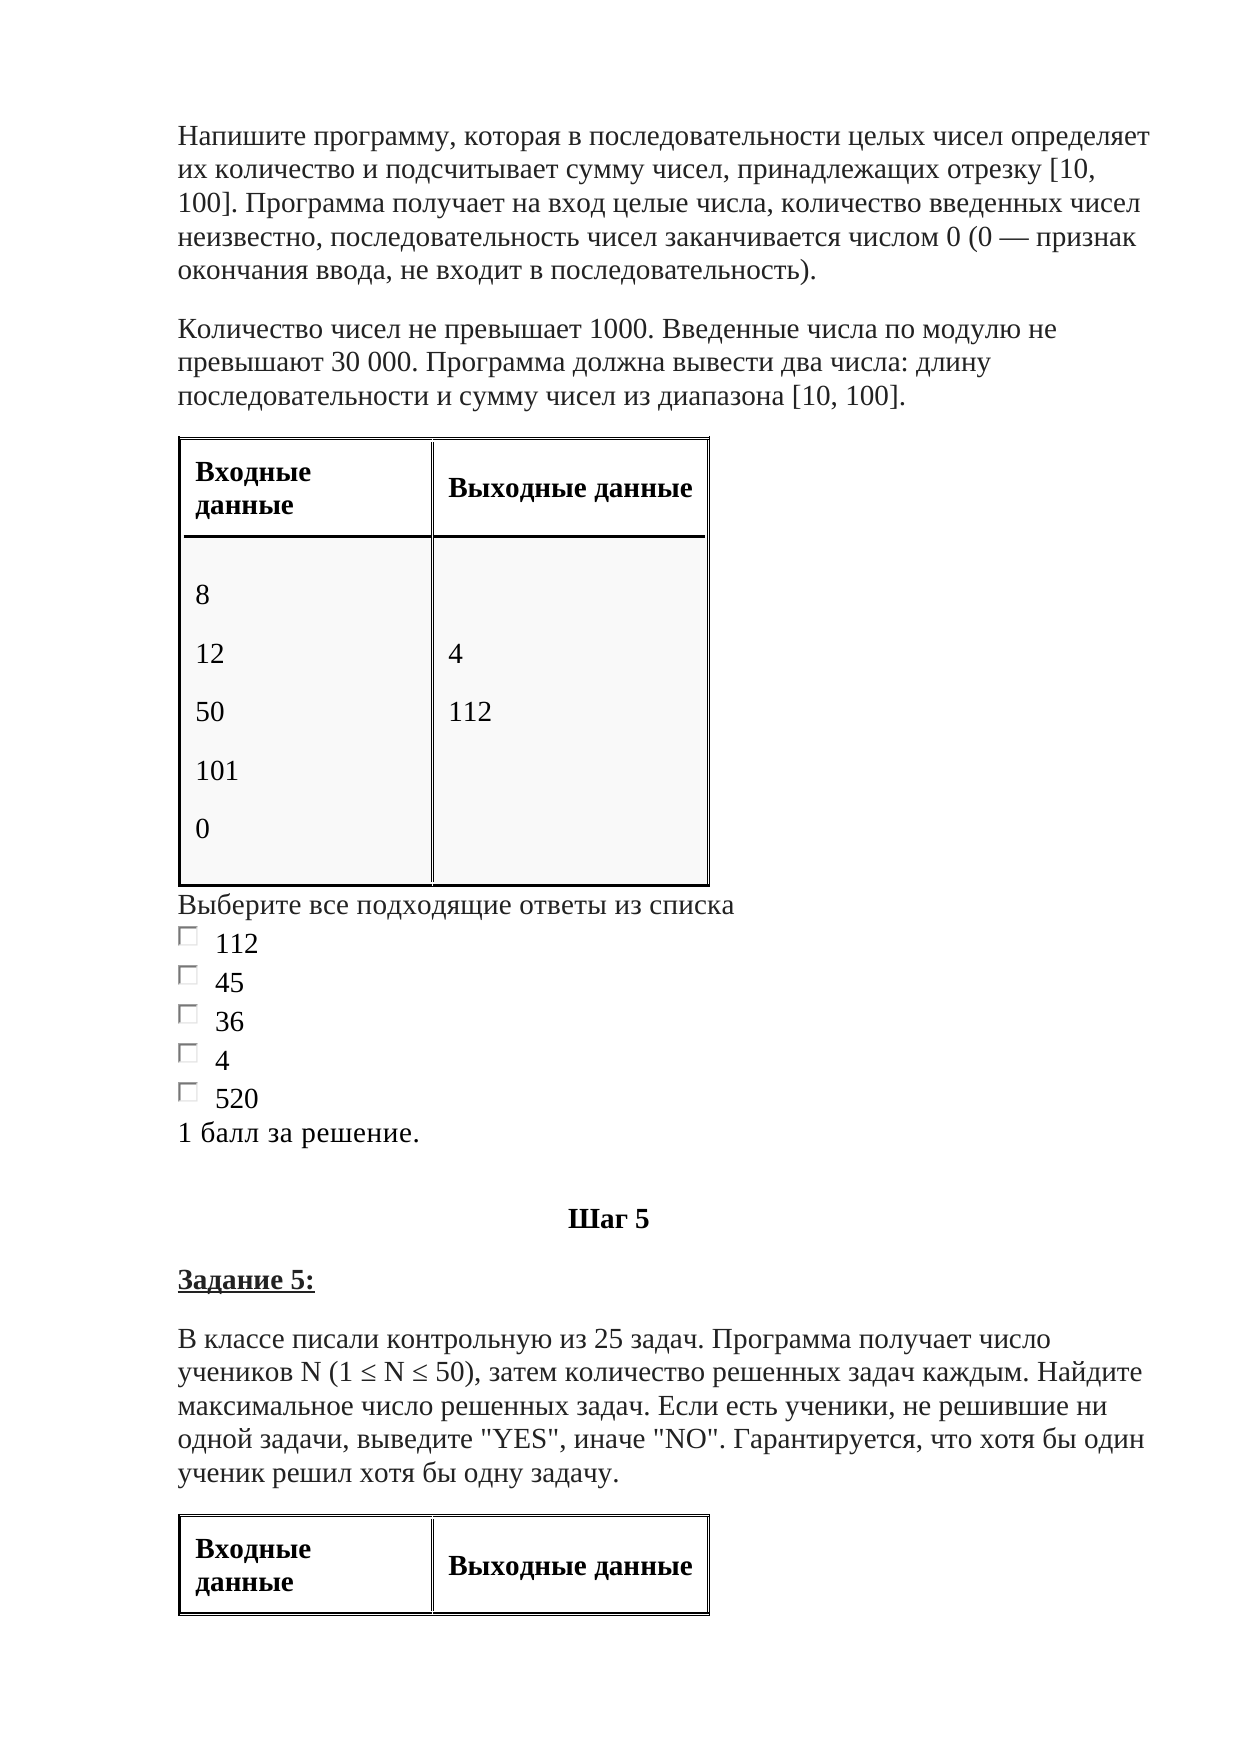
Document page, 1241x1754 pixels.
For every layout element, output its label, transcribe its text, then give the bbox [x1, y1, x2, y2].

text 45 [177, 959, 1152, 998]
text 1 балл за решение. [177, 1115, 1152, 1148]
text 520 [177, 1076, 1152, 1115]
table_header Выходные данные [433, 440, 707, 535]
table_header Входные данные [181, 1517, 432, 1612]
text 4 [177, 1037, 1152, 1076]
text Напишите программу, которая в последовательности целых чисел определяет их количество и подсчитывает сумму чисел, принадлежащих отрезку [10, 100]. Программа получает на вход целые числа, количество введенных чисел неизвестно, последовательность чисел заканчивается числом 0 (0 — признак окончания ввода, не входит в последовательность). [177, 118, 1152, 286]
table_cell 8 12 50 101 0 [181, 535, 432, 884]
table_cell 4 112 [433, 535, 707, 884]
text Задание 5: [177, 1262, 1152, 1296]
text Выберите все подходящие ответы из списка [177, 887, 1152, 921]
table_header Входные данные [181, 440, 432, 535]
text В классе писали контрольную из 25 задач. Программа получает число учеников N (1 ≤ N ≤ 50), затем количество решенных задач каждым. Найдите максимальное число решенных задач. Если есть ученики, не решившие ни одной задачи, выведите "YES", иначе "NO". Гарантируется, что хотя бы один ученик решил хотя бы одну задачу. [177, 1321, 1152, 1489]
text Количество чисел не превышает 1000. Введенные числа по модулю не превышают 30 000. Программа должна вывести два числа: длину последовательности и сумму чисел из диапазона [10, 100]. [177, 311, 1152, 411]
table_header Выходные данные [433, 1517, 707, 1612]
text 36 [177, 998, 1152, 1037]
text Шаг 5 [177, 1201, 1152, 1235]
text 112 [177, 921, 1152, 959]
